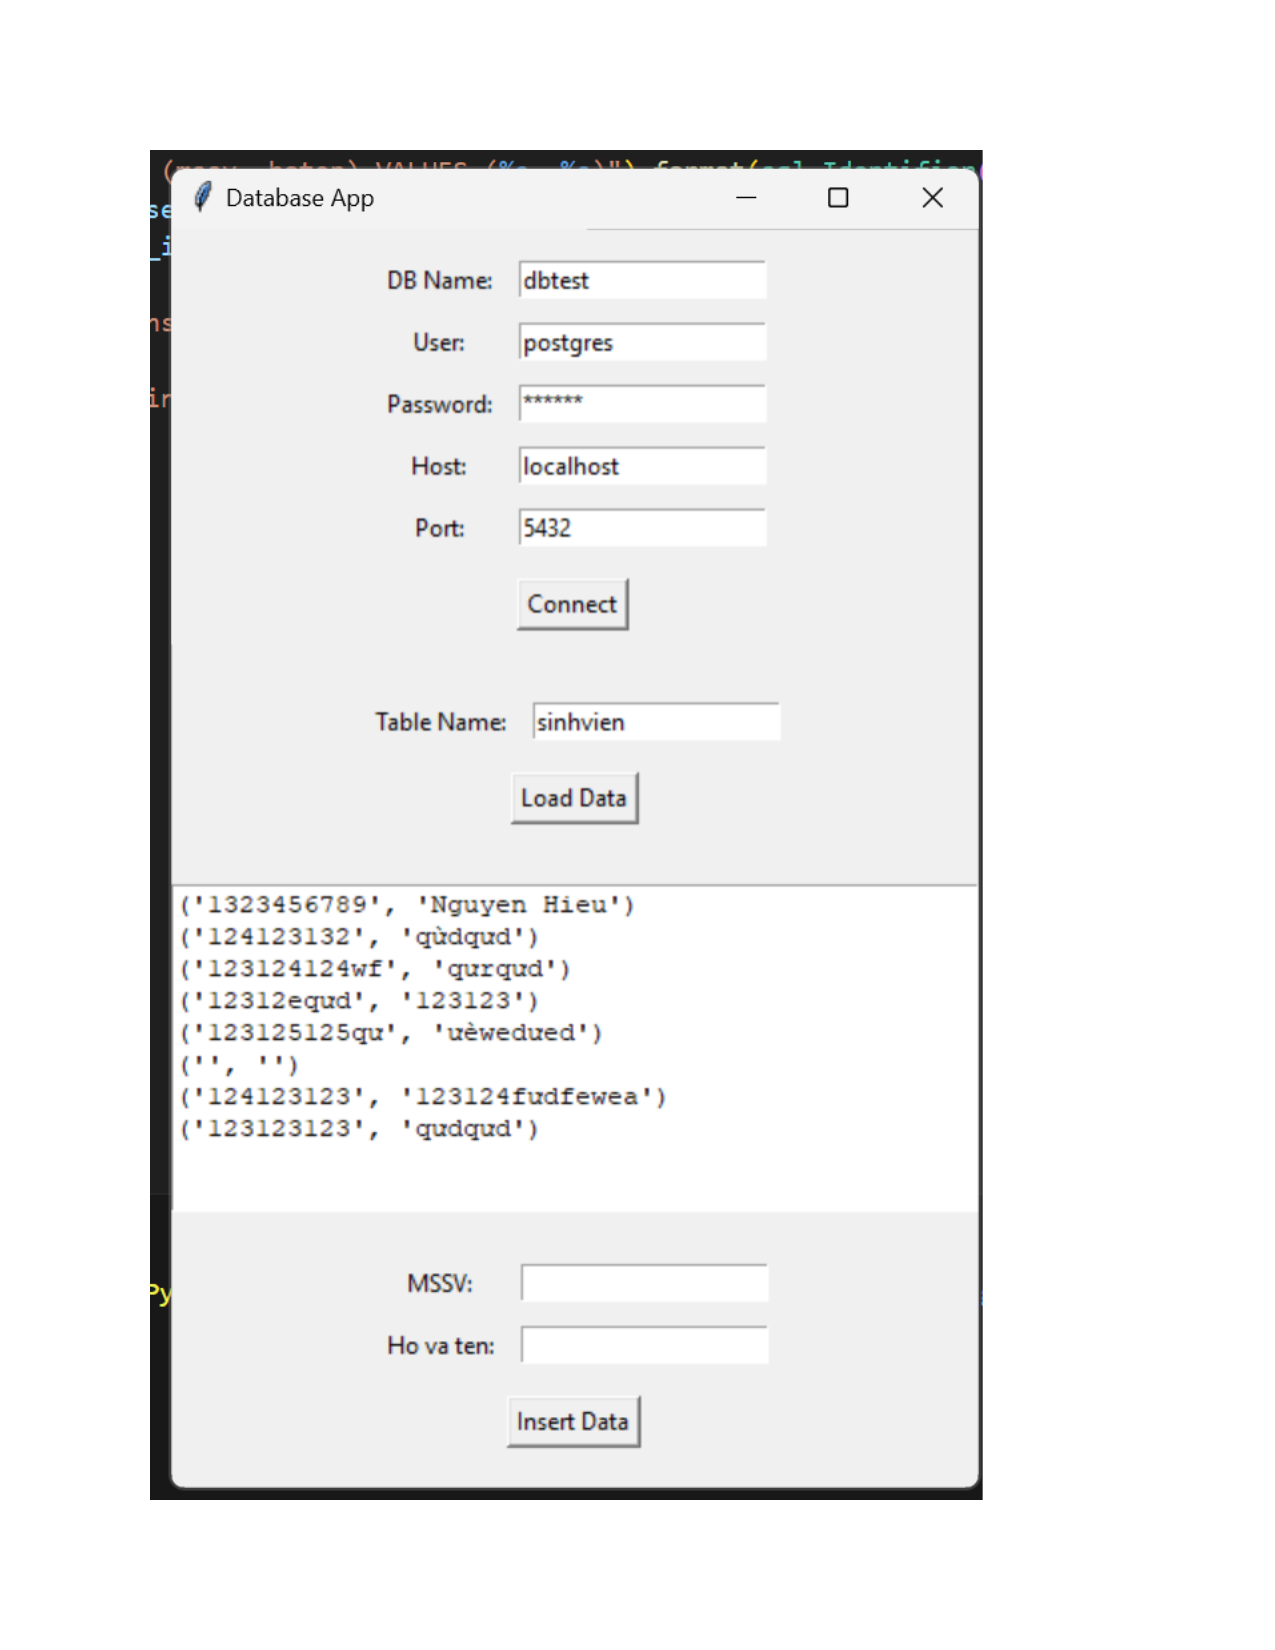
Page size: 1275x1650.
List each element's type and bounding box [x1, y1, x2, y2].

picture [150, 150, 983, 1500]
